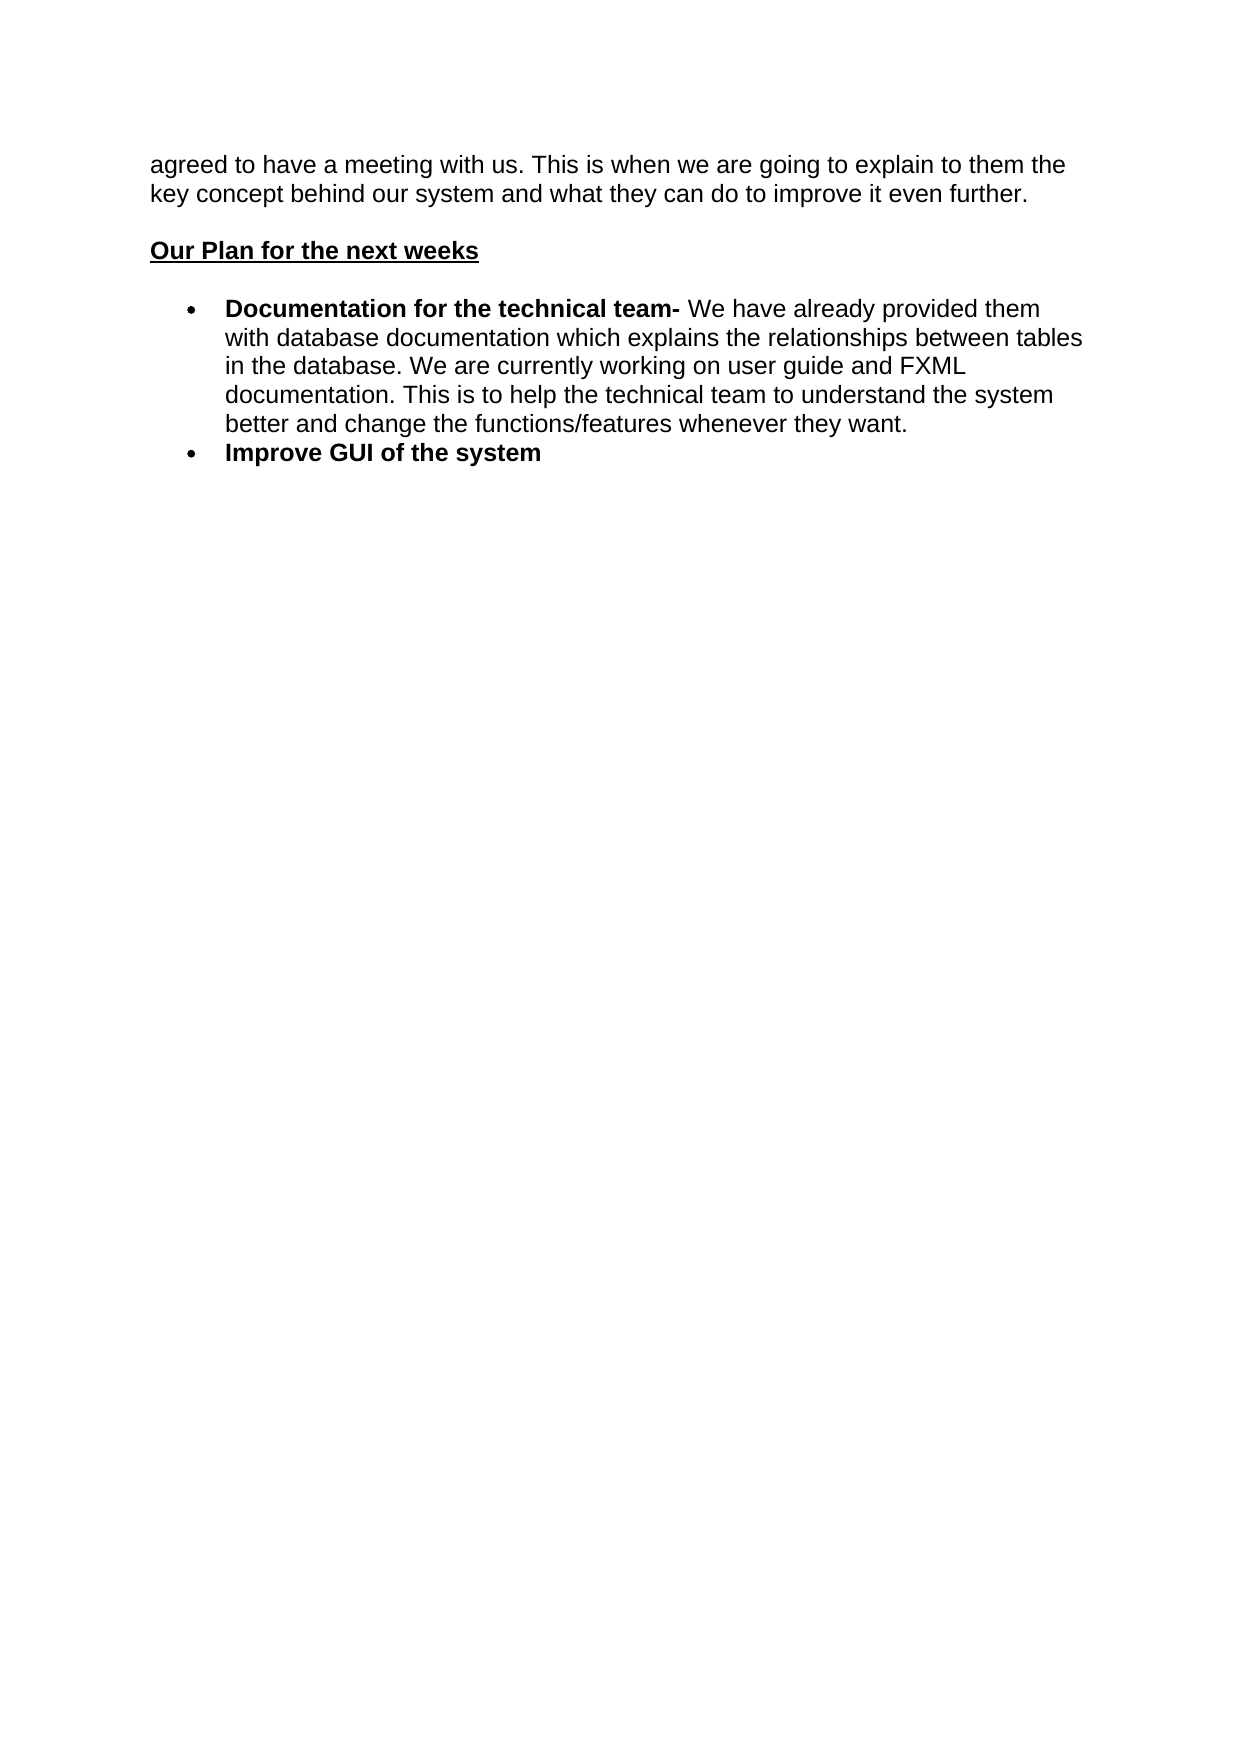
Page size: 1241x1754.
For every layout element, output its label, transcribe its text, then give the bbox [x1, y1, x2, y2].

list Improve GUI of the system [187, 437, 1090, 466]
text Our Plan for the next weeks [150, 236, 1090, 265]
list Documentation for the technical team- We have already provided them with database documentation which explains the relationships between tables in the database. We are currently working on user guide and FXML documentation. This is to help the technical team to understand the system better and change the functions/features whenever they want. [187, 294, 1090, 437]
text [150, 150, 1090, 207]
